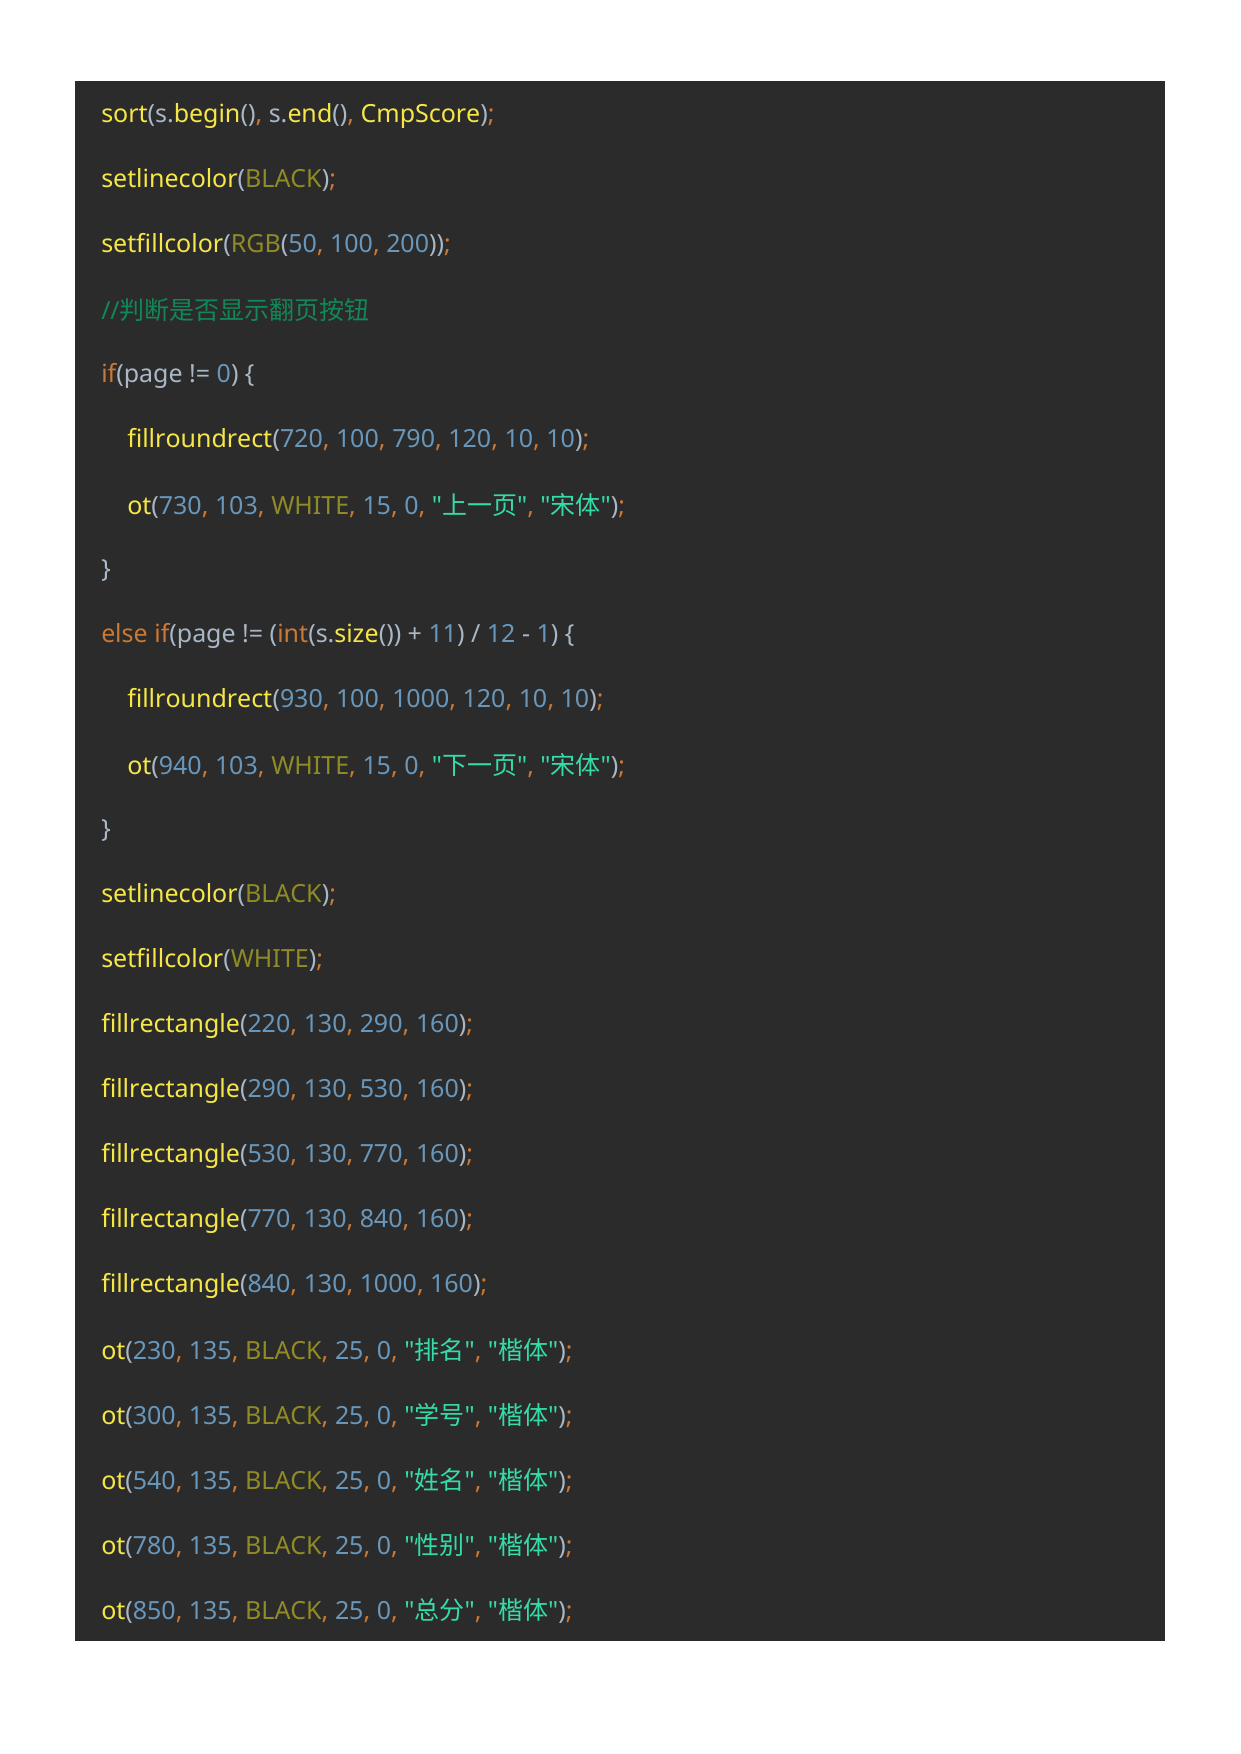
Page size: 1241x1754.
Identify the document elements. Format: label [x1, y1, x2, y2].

text [75, 81, 1165, 1641]
